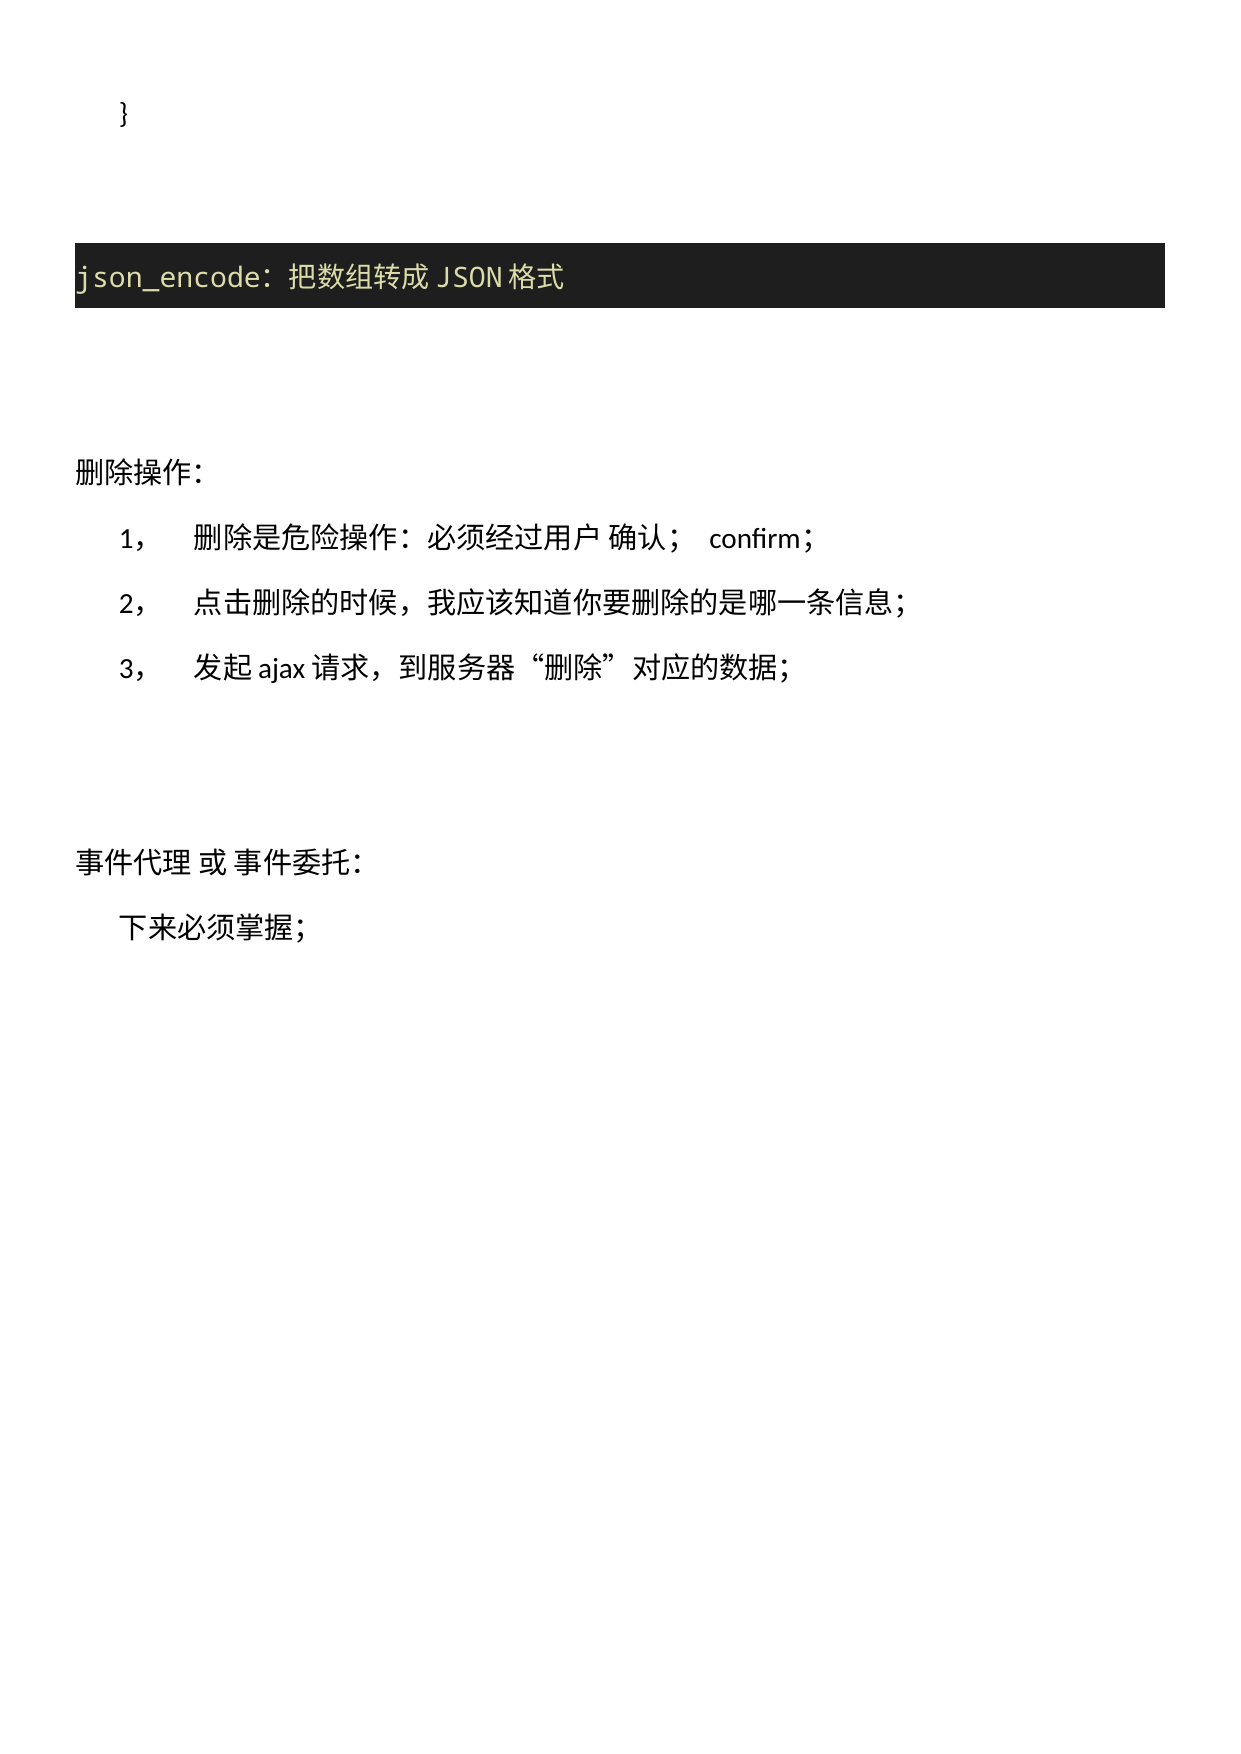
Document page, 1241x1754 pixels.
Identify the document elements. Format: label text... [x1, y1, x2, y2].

list 发起ajax请求，到服务器“删除”对应的数据； [119, 633, 1165, 698]
list 删除是危险操作：必须经过用户 确认； confirm； [119, 503, 1165, 568]
text json_encode：把数组转成JSON格式 [75, 243, 1165, 308]
text 删除操作： [75, 438, 1165, 503]
list 点击删除的时候，我应该知道你要删除的是哪一条信息； [119, 568, 1165, 633]
text 下来必须掌握； [75, 893, 1165, 958]
text 事件代理 或 事件委托： [75, 828, 1165, 893]
text } [75, 81, 1165, 146]
